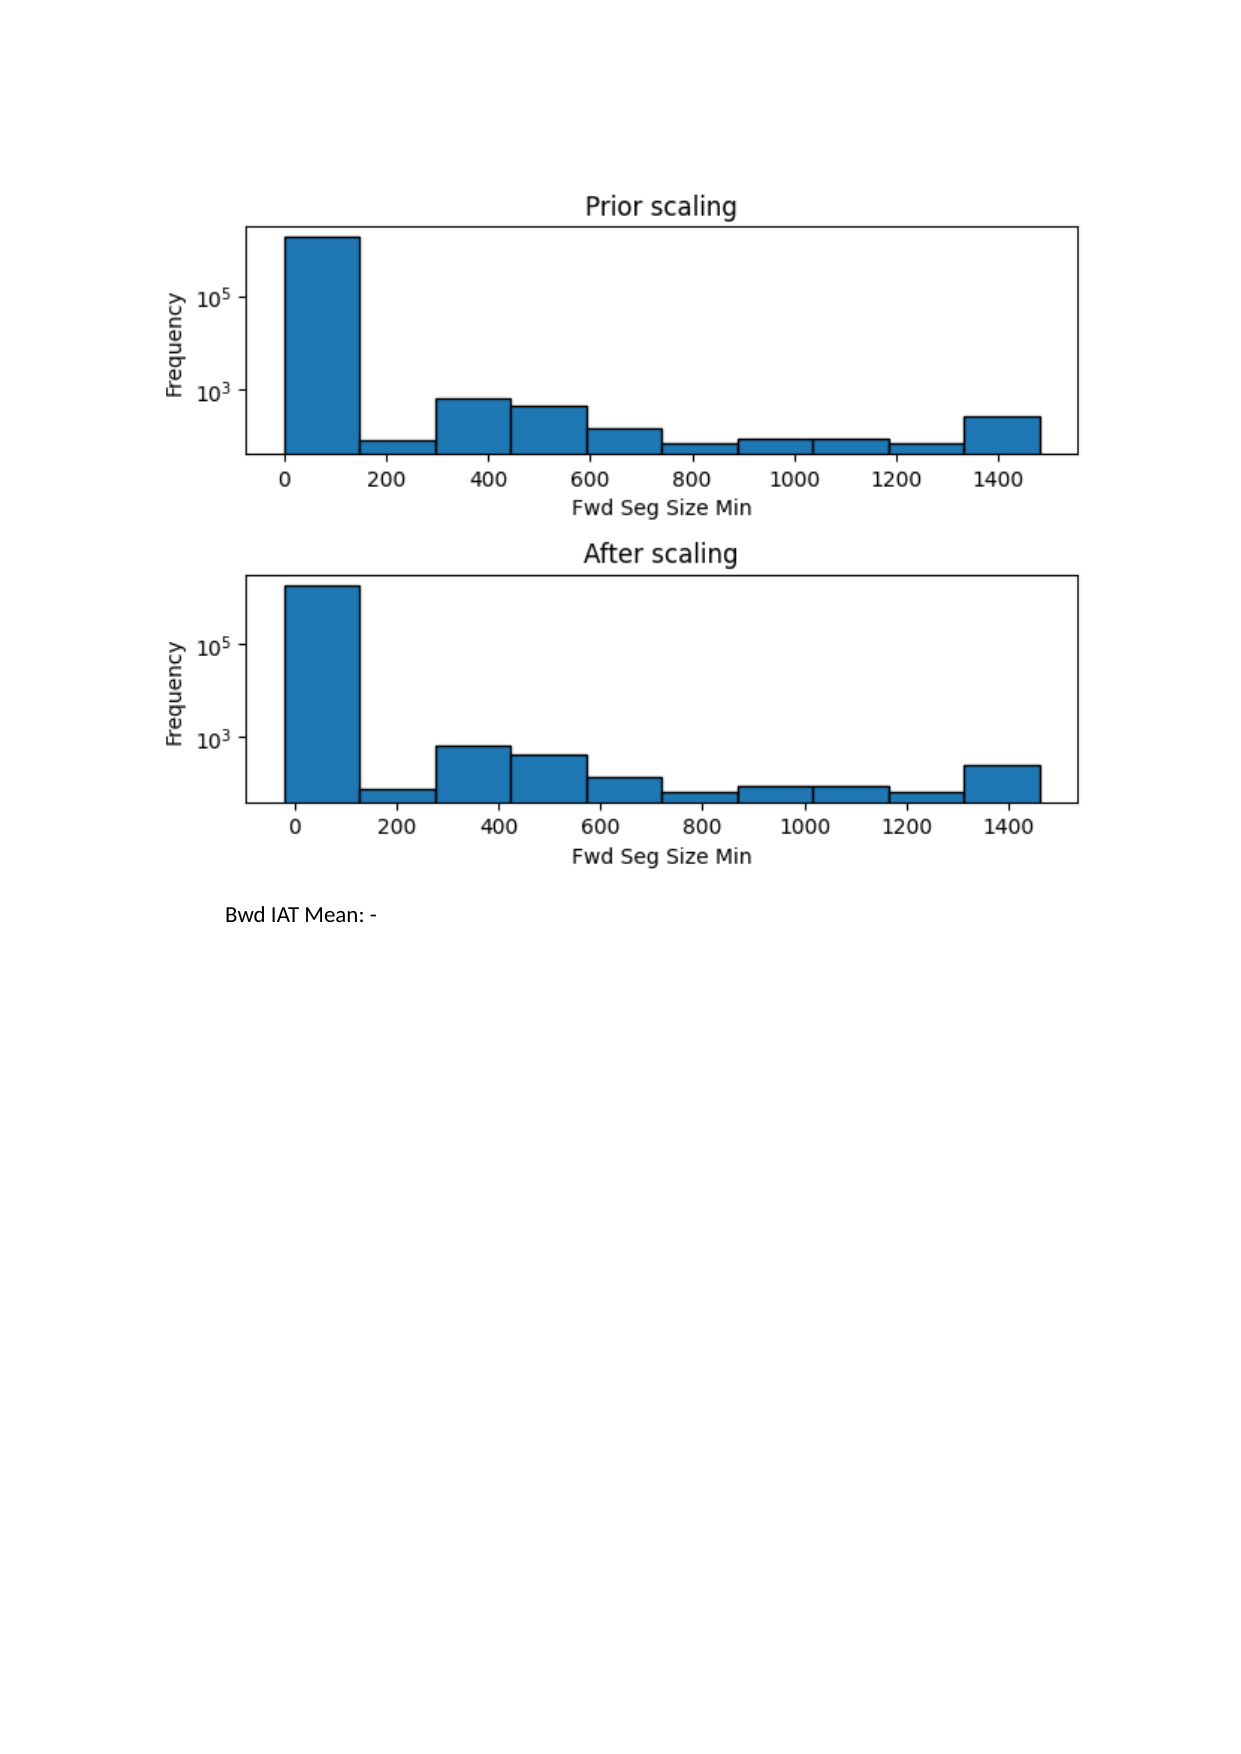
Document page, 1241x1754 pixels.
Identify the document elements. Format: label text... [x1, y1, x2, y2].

text Bwd IAT Mean: - [150, 900, 1090, 928]
picture [150, 180, 1091, 882]
